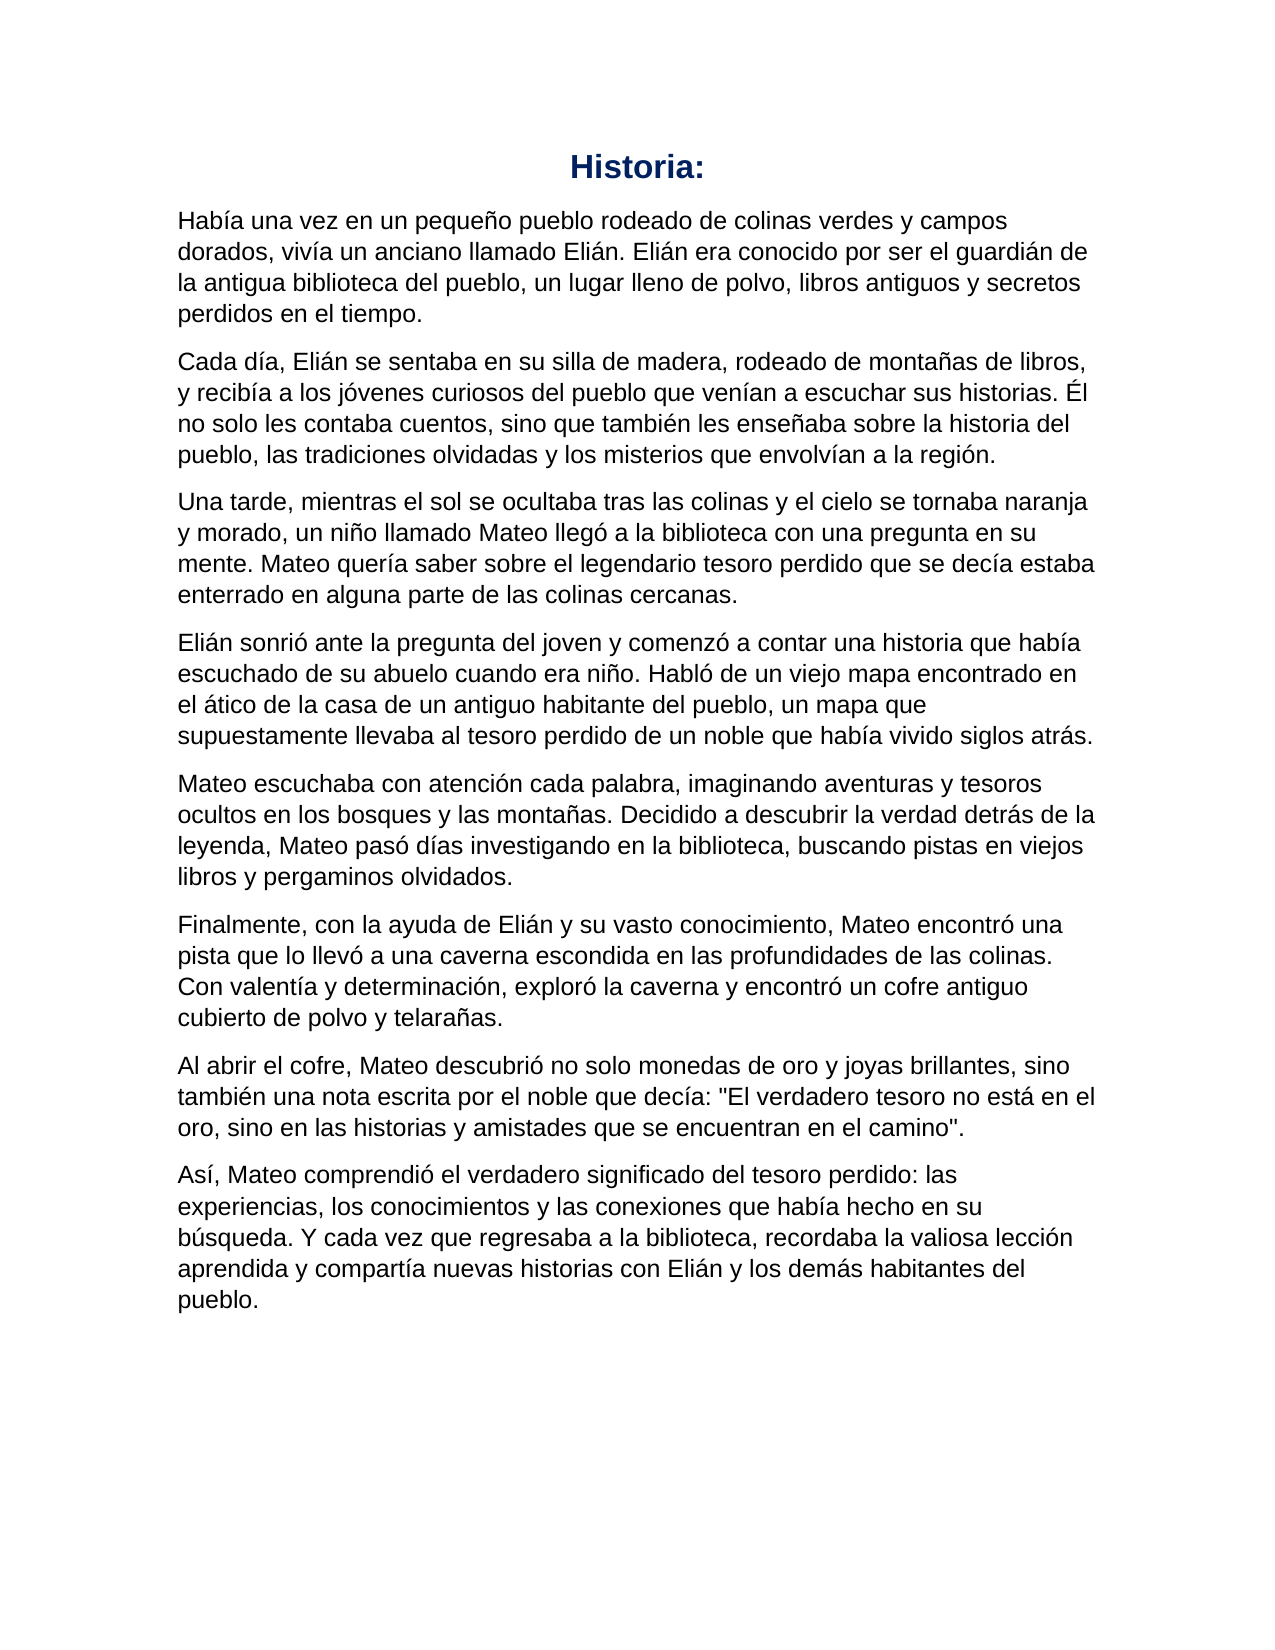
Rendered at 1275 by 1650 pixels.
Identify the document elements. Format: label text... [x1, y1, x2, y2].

text Mateo escuchaba con atención cada palabra, imaginando aventuras y tesoros ocultos en los bosques y las montañas. Decidido a descubrir la verdad detrás de la leyenda, Mateo pasó días investigando en la biblioteca, buscando pistas en viejos libros y pergaminos olvidados. [177, 769, 1098, 891]
text Cada día, Elián se sentaba en su silla de madera, rodeado de montañas de libros, y recibía a los jóvenes curiosos del pueblo que venían a escuchar sus historias. Él no solo les contaba cuentos, sino que también les enseñaba sobre la historia del pueblo, las tradiciones olvidadas y los misterios que envolvían a la región. [177, 347, 1098, 468]
text Había una vez en un pequeño pueblo rodeado de colinas verdes y campos dorados, vivía un anciano llamado Elián. Elián era conocido por ser el guardián de la antigua biblioteca del pueblo, un lugar lleno de polvo, libros antiguos y secretos perdidos en el tiempo. [177, 206, 1098, 328]
text Una tarde, mientras el sol se ocultaba tras las colinas y el cielo se tornaba naranja y morado, un niño llamado Mateo llegó a la biblioteca con una pregunta en su mente. Mateo quería saber sobre el legendario tesoro perdido que se decía estaba enterrado en alguna parte de las colinas cercanas. [177, 487, 1098, 609]
text Historia: [177, 148, 1098, 186]
text Así, Mateo comprendió el verdadero significado del tesoro perdido: las experiencias, los conocimientos y las conexiones que había hecho en su búsqueda. Y cada vez que regresaba a la biblioteca, recordaba la valiosa lección aprendida y compartía nuevas historias con Elián y los demás habitantes del pueblo. [177, 1161, 1098, 1313]
text Elián sonrió ante la pregunta del joven y comenzó a contar una historia que había escuchado de su abuelo cuando era niño. Habló de un viejo mapa encontrado en el ático de la casa de un antiguo habitante del pueblo, un mapa que supuestamente llevaba al tesoro perdido de un noble que había vivido siglos atrás. [177, 628, 1098, 750]
text Al abrir el cofre, Mateo descubrió no solo monedas de oro y joyas brillantes, sino también una nota escrita por el noble que decía: "El verdadero tesoro no está en el oro, sino en las historias y amistades que se encuentran en el camino". [177, 1051, 1098, 1142]
text Finalmente, con la ayuda de Elián y su vasto conocimiento, Mateo encontró una pista que lo llevó a una caverna escondida en las profundidades de las colinas. Con valentía y determinación, exploró la caverna y encontró un cofre antiguo cubierto de polvo y telarañas. [177, 910, 1098, 1032]
